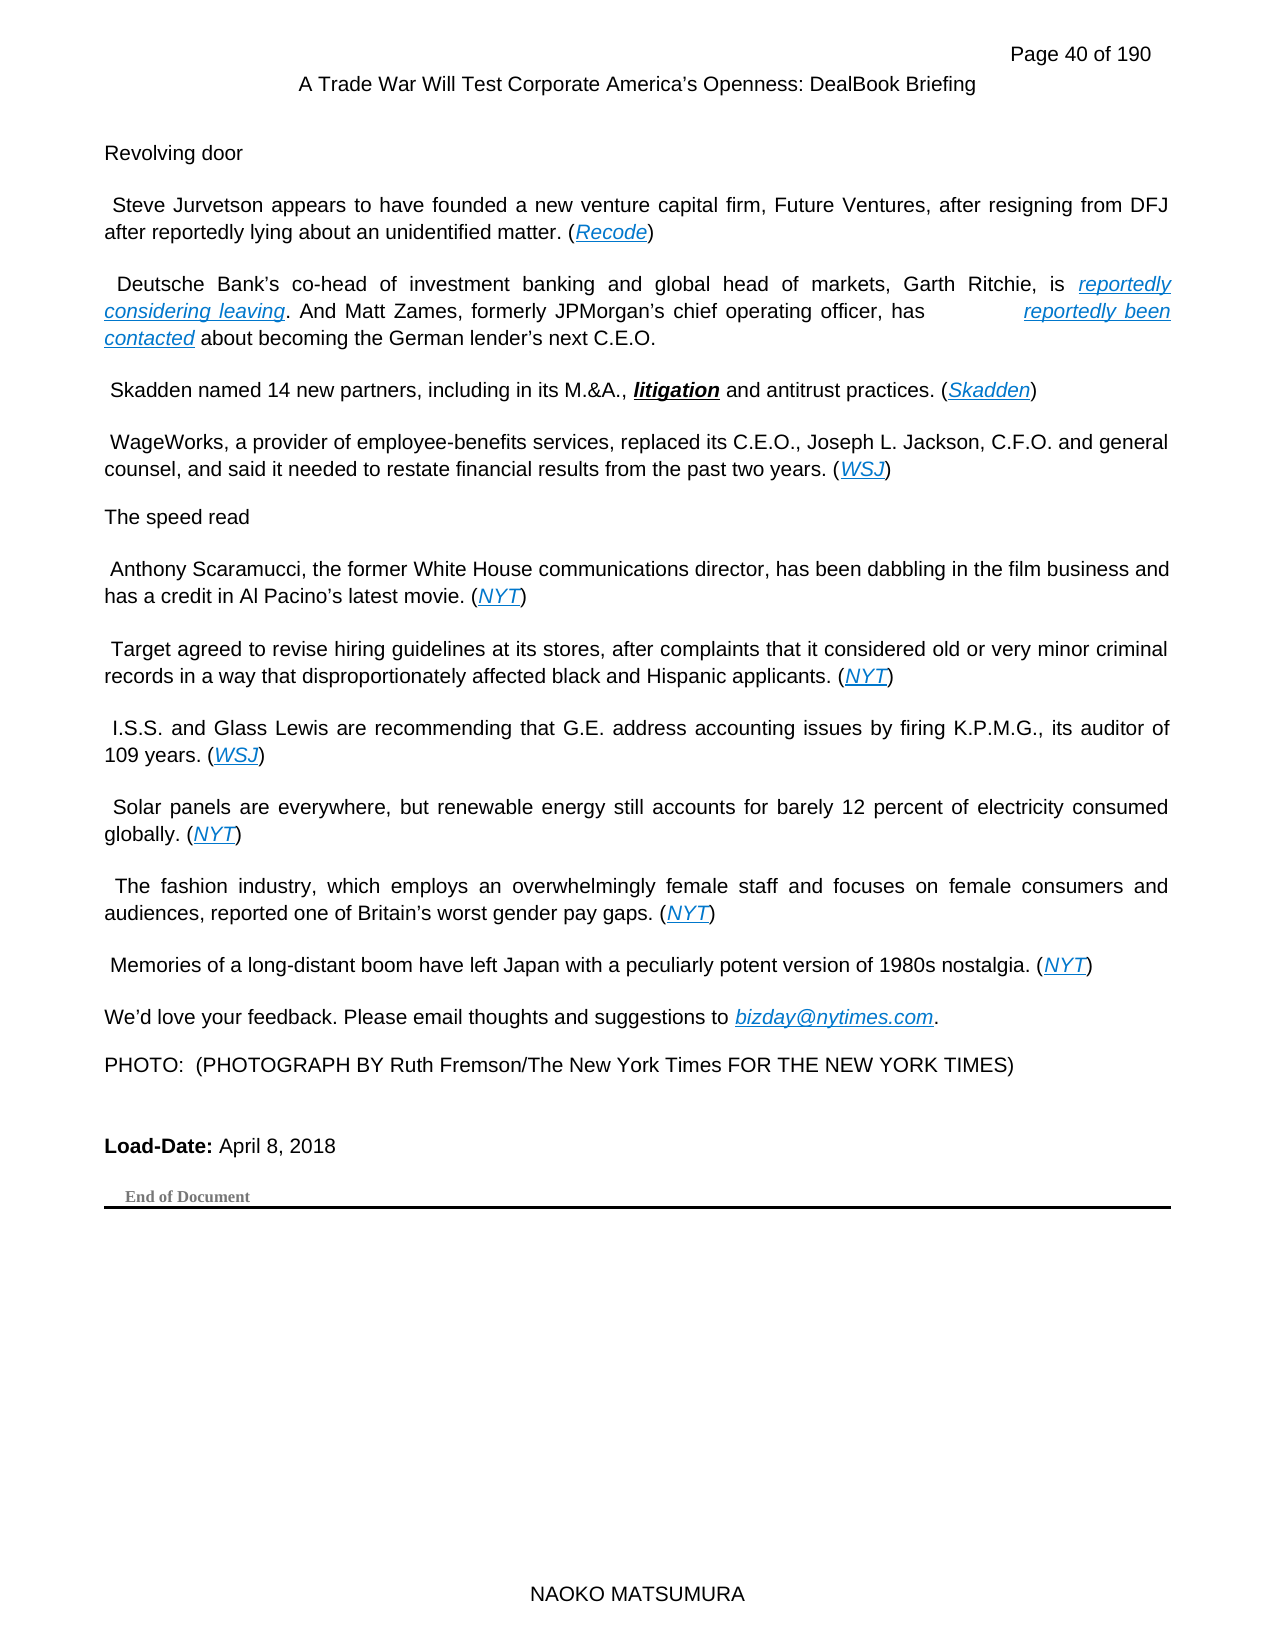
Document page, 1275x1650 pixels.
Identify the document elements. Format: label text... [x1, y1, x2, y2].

text Skadden named 14 new partners, including in its M.&A., litigation and antitrust practices. (Skadden) [104, 375, 1171, 402]
text Target agreed to revise hiring guidelines at its stores, after complaints that it considered old or very minor criminal records in a way that disproportionately affected black and Hispanic applicants. (NYT) [104, 633, 1171, 687]
text The fashion industry, which employs an overwhelmingly female staff and focuses on female consumers and audiences, reported one of Britain’s worst gender pay gaps. (NYT) [104, 871, 1171, 925]
text We’d love your feedback. Please email thoughts and suggestions to bizday@nytimes.com. [104, 1002, 1171, 1029]
text Load-Date: April 8, 2018 [104, 1102, 1171, 1158]
text Solar panels are everywhere, but renewable energy still accounts for barely 12 percent of electricity consumed globally. (NYT) [104, 792, 1171, 846]
text Revolving door [104, 137, 1171, 164]
text End of Document [125, 1187, 1171, 1206]
text Anthony Scaramucci, the former White House communications director, has been dabbling in the film business and has a credit in Al Pacino’s latest movie. (NYT) [104, 554, 1171, 608]
text WageWorks, a provider of employee-benefits services, replaced its C.E.O., Joseph L. Jackson, C.F.O. and general counsel, and said it needed to restate financial results from the past two years. (WSJ) [104, 427, 1171, 481]
text PHOTO: (PHOTOGRAPH BY Ruth Fremson/The New York Times FOR THE NEW YORK TIMES) [104, 1050, 1171, 1077]
text I.S.S. and Glass Lewis are recommending that G.E. address accounting issues by firing K.P.M.G., its auditor of 109 years. (WSJ) [104, 712, 1171, 767]
text Memories of a long-distant boom have left Japan with a peculiarly potent version of 1980s nostalgia. (NYT) [104, 950, 1171, 977]
text The speed read [104, 502, 1171, 529]
text Steve Jurvetson appears to have founded a new venture capital firm, Future Ventures, after resigning from DFJ after reportedly lying about an unidentified matter. (Recode) [104, 189, 1171, 244]
text Deutsche Bank’s co-head of investment banking and global head of markets, Garth Ritchie, is reportedly considering leaving. And Matt Zames, formerly JPMorgan’s chief operating officer, has reportedly been contacted about becoming the German lender’s next C.E.O. [104, 269, 1171, 350]
